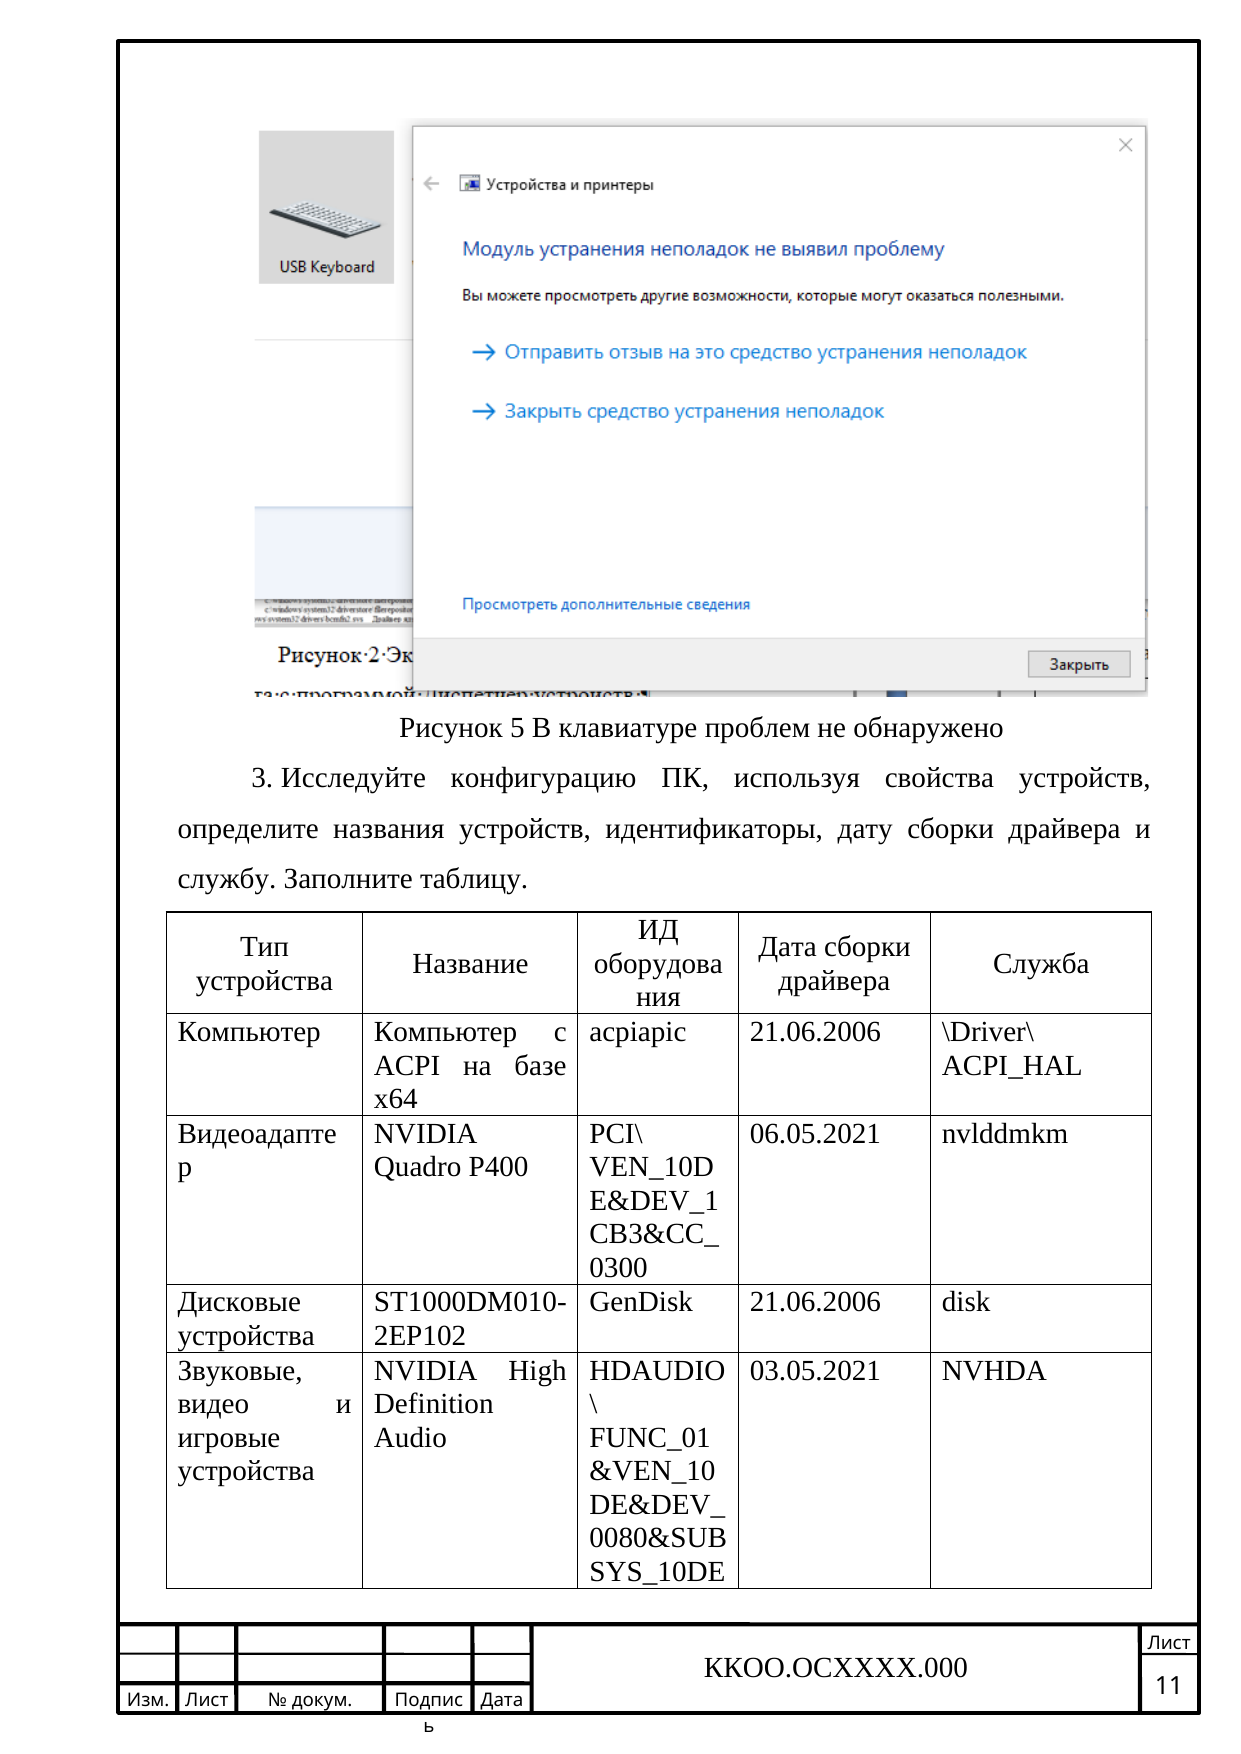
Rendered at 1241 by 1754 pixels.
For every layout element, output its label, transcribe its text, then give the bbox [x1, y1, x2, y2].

table_cell Компьютер с ACPI на базе x64 [363, 1014, 577, 1115]
table_cell \Driver\ACPI_HAL [931, 1014, 1151, 1115]
table_cell NVHDA [931, 1353, 1151, 1587]
table_cell Видеоадаптер [167, 1116, 362, 1283]
table_cell GenDisk [578, 1285, 738, 1352]
table_cell 03.05.2021 [739, 1353, 930, 1587]
list Исследуйте конфигурацию ПК, используя свойства устройств, определите названия устройств, идентификаторы, дату сборки драйвера и службу. Заполните таблицу. [177, 761, 1152, 895]
table_header Тип устройства [167, 913, 362, 1013]
table_header ИД оборудования [578, 913, 738, 1013]
table_cell nvlddmkm [931, 1116, 1151, 1283]
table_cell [578, 1353, 738, 1587]
table_cell 06.05.2021 [739, 1116, 930, 1283]
table_cell 21.06.2006 [739, 1285, 930, 1352]
table_cell acpiapic [578, 1014, 738, 1115]
table_cell PCI\VEN_10DE&DEV_1CB3&CC_0300 [578, 1116, 738, 1283]
table_cell disk [931, 1285, 1151, 1352]
table_cell Компьютер [167, 1014, 362, 1115]
table_header Дата сборки драйвера [739, 913, 930, 1013]
table_header Служба [931, 913, 1151, 1013]
table_cell ST1000DM010-2EP102 [363, 1285, 577, 1352]
table_cell Дисковые устройства [167, 1285, 362, 1352]
table_cell NVIDIA Quadro P400 [363, 1116, 577, 1283]
list Рисунок 5 В клавиатуре проблем не обнаружено [251, 710, 1152, 744]
table_cell 21.06.2006 [739, 1014, 930, 1115]
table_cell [363, 1353, 577, 1587]
picture [254, 118, 1149, 697]
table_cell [167, 1353, 362, 1587]
table_header Название [363, 913, 577, 1013]
